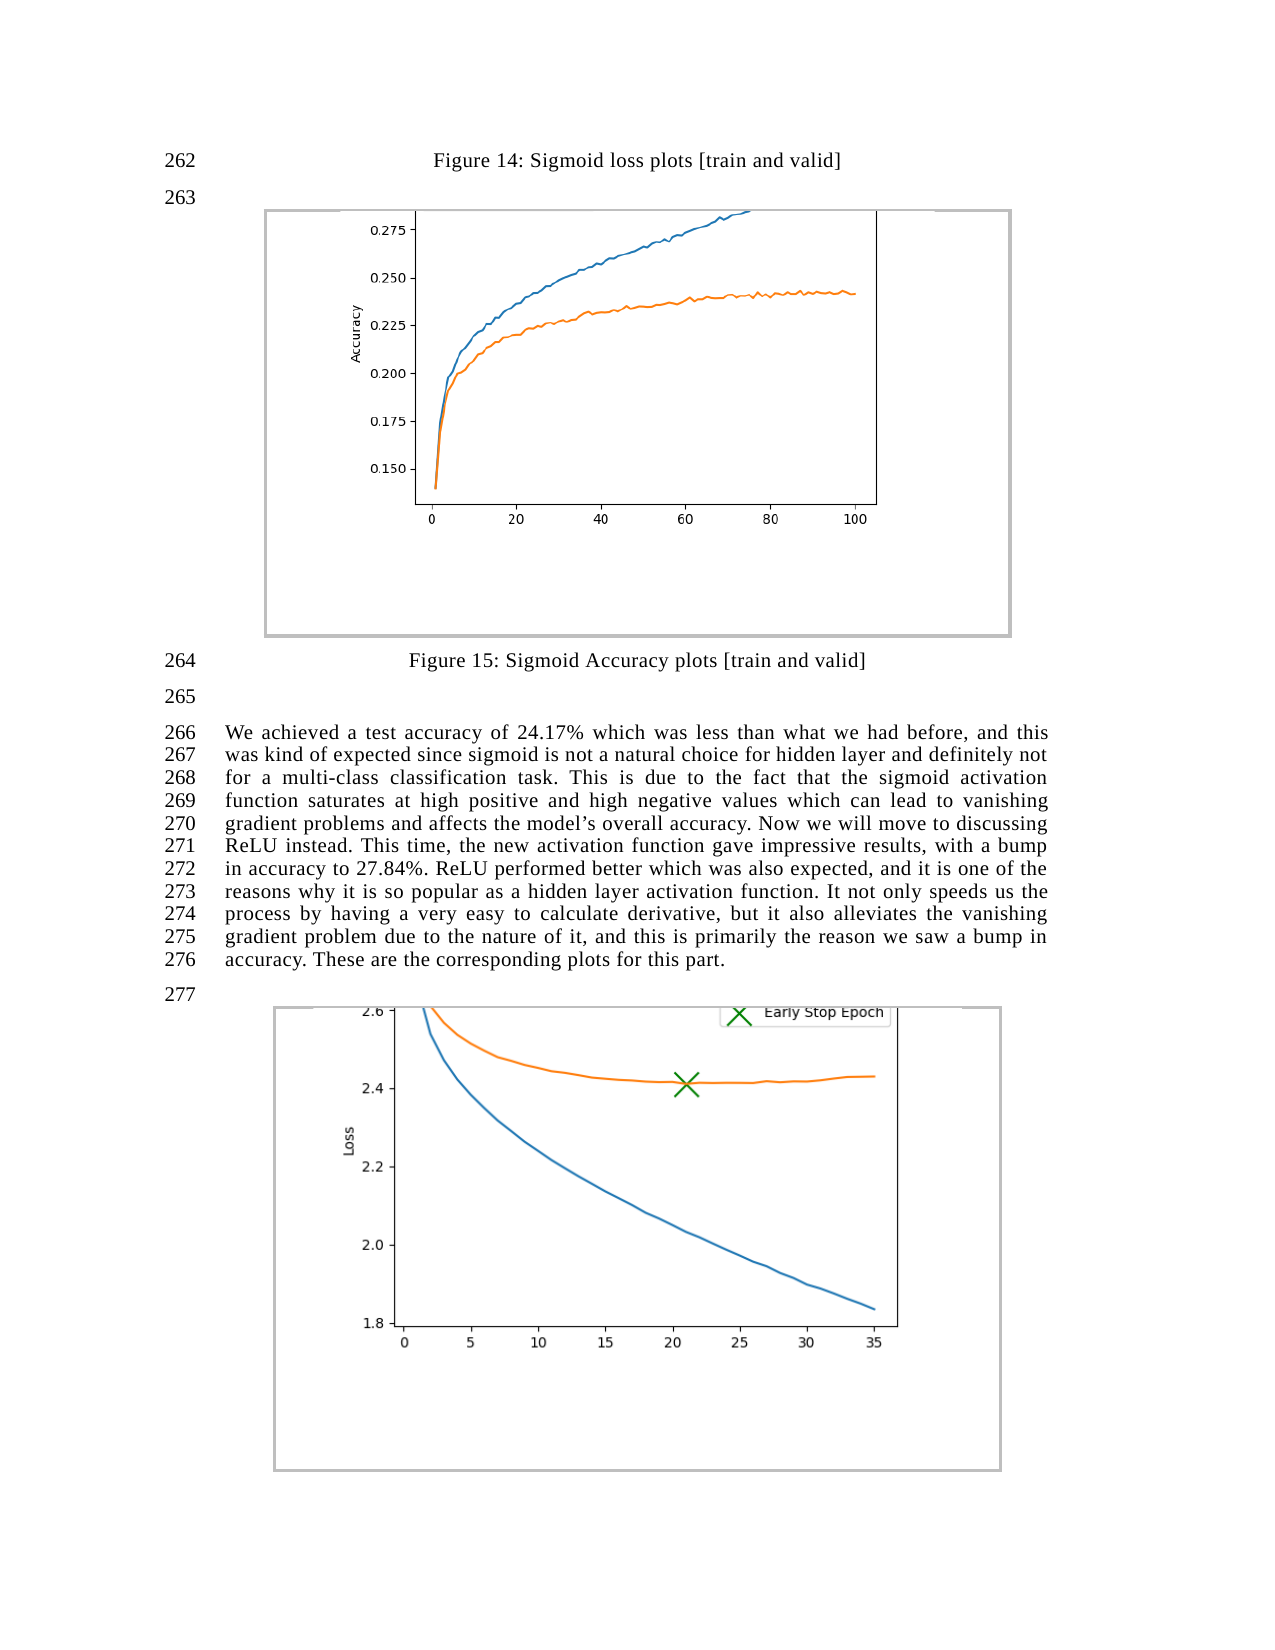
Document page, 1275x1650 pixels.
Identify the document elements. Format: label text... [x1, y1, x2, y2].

picture [340, 211, 935, 553]
text Figure 14: Sigmoid loss plots [train and valid] [225, 150, 1050, 172]
table_header [276, 1009, 999, 1469]
picture [313, 1008, 962, 1380]
text Figure 15: Sigmoid Accuracy plots [train and valid] [225, 650, 1050, 672]
table_header [267, 212, 1008, 634]
text We achieved a test accuracy of 24.17% which was less than what we had before, and this was kind of expected since sigmoid is not a natural choice for hidden layer and definitely not for a multi-class classification task. This is due to the fact that the sigmoid activation function saturates at high positive and high negative values which can lead to vanishing gradient problems and affects the model’s overall accuracy. Now we will move to discussing ReLU instead. This time, the new activation function gave impressive results, with a bump in accuracy to 27.84%. ReLU performed better which was also expected, and it is one of the reasons why it is so popular as a hidden layer activation function. It not only speeds us the process by having a very easy to calculate derivative, but it also alleviates the vanishing gradient problem due to the nature of it, and this is primarily the reason we saw a bump in accuracy. These are the corresponding plots for this part. [225, 721, 1050, 971]
